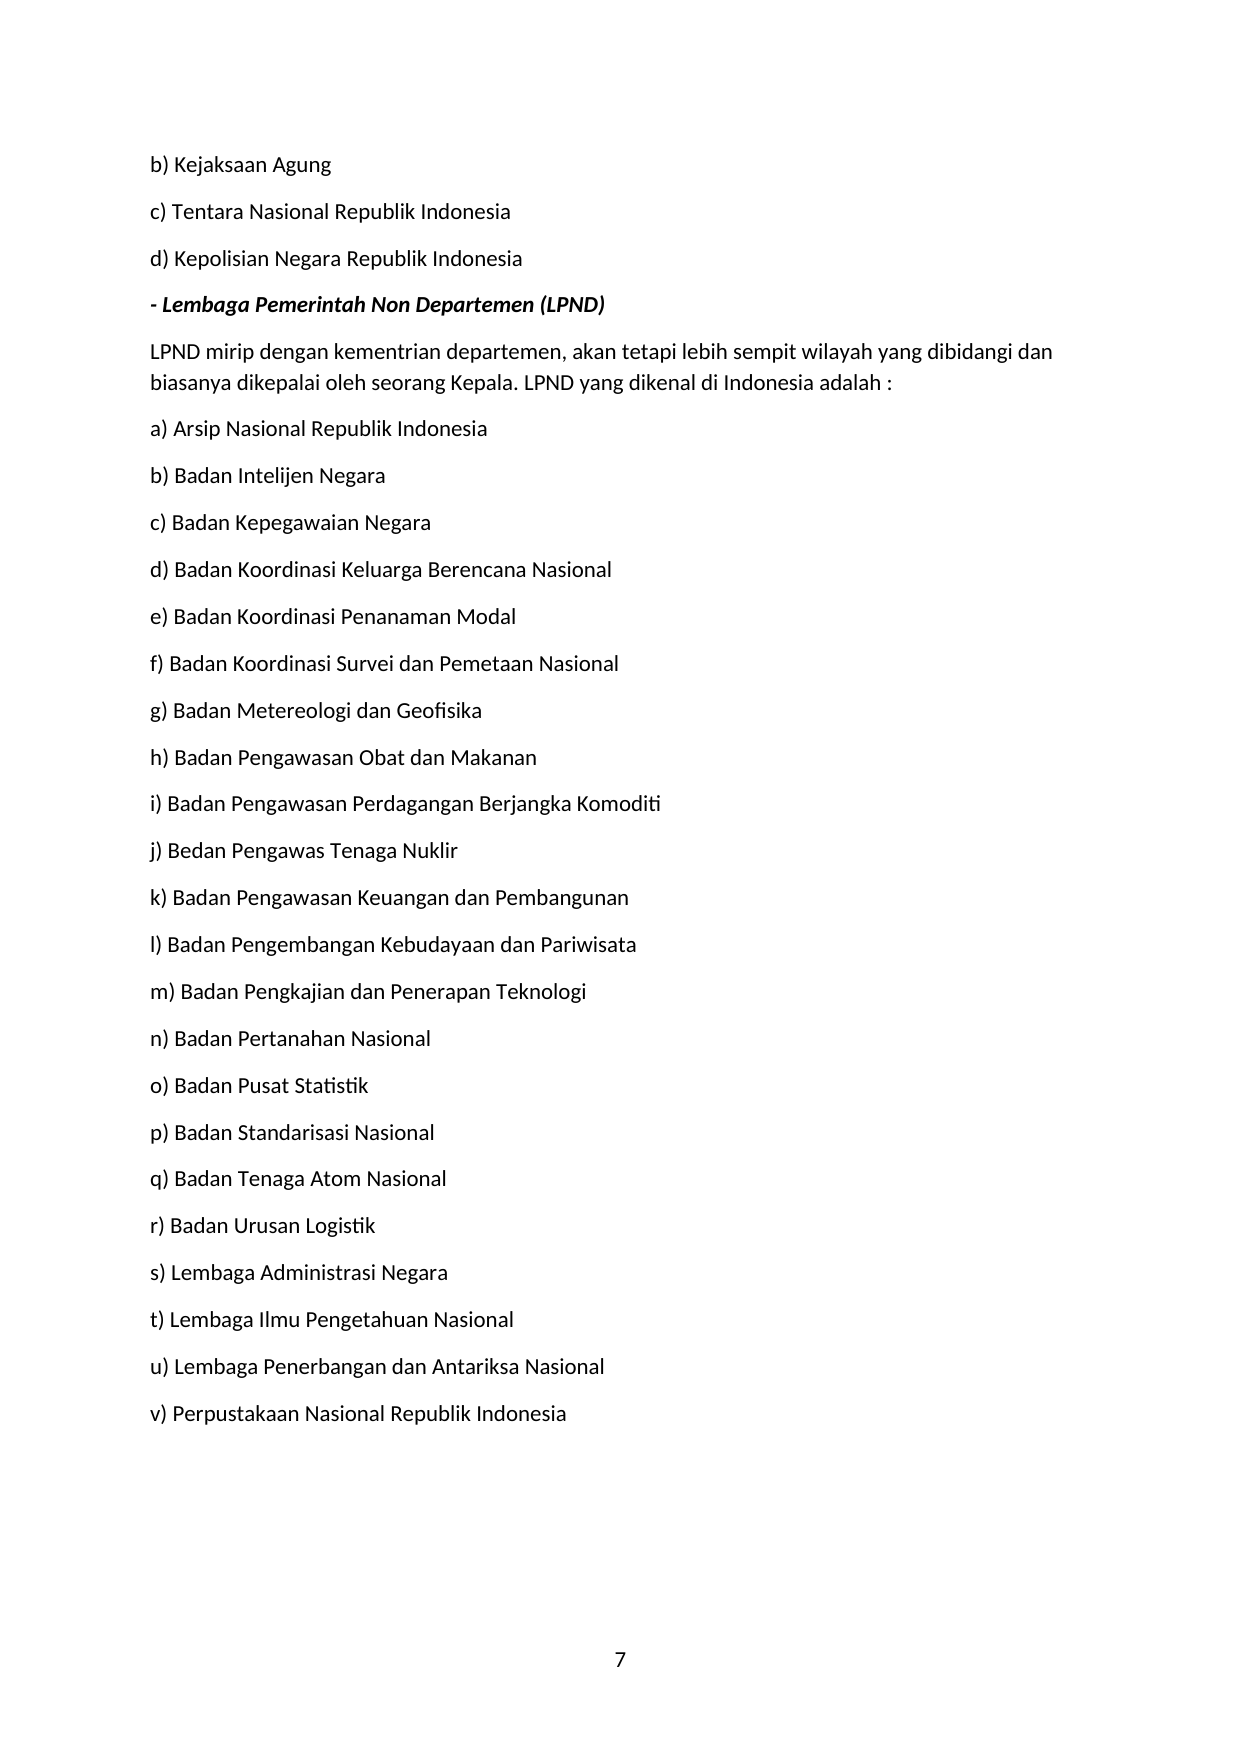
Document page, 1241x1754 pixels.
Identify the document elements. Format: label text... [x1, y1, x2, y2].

text d) Kepolisian Negara Republik Indonesia [150, 244, 1090, 272]
text b) Badan Intelijen Negara [150, 461, 1090, 489]
text r) Badan Urusan Logistik [150, 1211, 1090, 1239]
text q) Badan Tenaga Atom Nasional [150, 1164, 1090, 1193]
text k) Badan Pengawasan Keuangan dan Pembangunan [150, 883, 1090, 911]
text e) Badan Koordinasi Penanaman Modal [150, 602, 1090, 630]
text c) Badan Kepegawaian Negara [150, 508, 1090, 536]
text v) Perpustakaan Nasional Republik Indonesia [150, 1399, 1090, 1427]
text g) Badan Metereologi dan Geofisika [150, 696, 1090, 724]
text j) Bedan Pengawas Tenaga Nuklir [150, 836, 1090, 864]
text d) Badan Koordinasi Keluarga Berencana Nasional [150, 555, 1090, 583]
text p) Badan Standarisasi Nasional [150, 1118, 1090, 1146]
text n) Badan Pertanahan Nasional [150, 1024, 1090, 1052]
text o) Badan Pusat Statistik [150, 1071, 1090, 1099]
text l) Badan Pengembangan Kebudayaan dan Pariwisata [150, 930, 1090, 958]
text h) Badan Pengawasan Obat dan Makanan [150, 743, 1090, 771]
text f) Badan Koordinasi Survei dan Pemetaan Nasional [150, 649, 1090, 677]
text LPND mirip dengan kementrian departemen, akan tetapi lebih sempit wilayah yang dibidangi dan biasanya dikepalai oleh seorang Kepala. LPND yang dikenal di Indonesia adalah : [150, 337, 1090, 396]
text - Lembaga Pemerintah Non Departemen (LPND) [150, 291, 1090, 319]
text c) Tentara Nasional Republik Indonesia [150, 197, 1090, 225]
text s) Lembaga Administrasi Negara [150, 1258, 1090, 1286]
text i) Badan Pengawasan Perdagangan Berjangka Komoditi [150, 789, 1090, 818]
text t) Lembaga Ilmu Pengetahuan Nasional [150, 1305, 1090, 1333]
text b) Kejaksaan Agung [150, 150, 1090, 178]
text a) Arsip Nasional Republik Indonesia [150, 414, 1090, 443]
text m) Badan Pengkajian dan Penerapan Teknologi [150, 977, 1090, 1005]
text u) Lembaga Penerbangan dan Antariksa Nasional [150, 1352, 1090, 1380]
